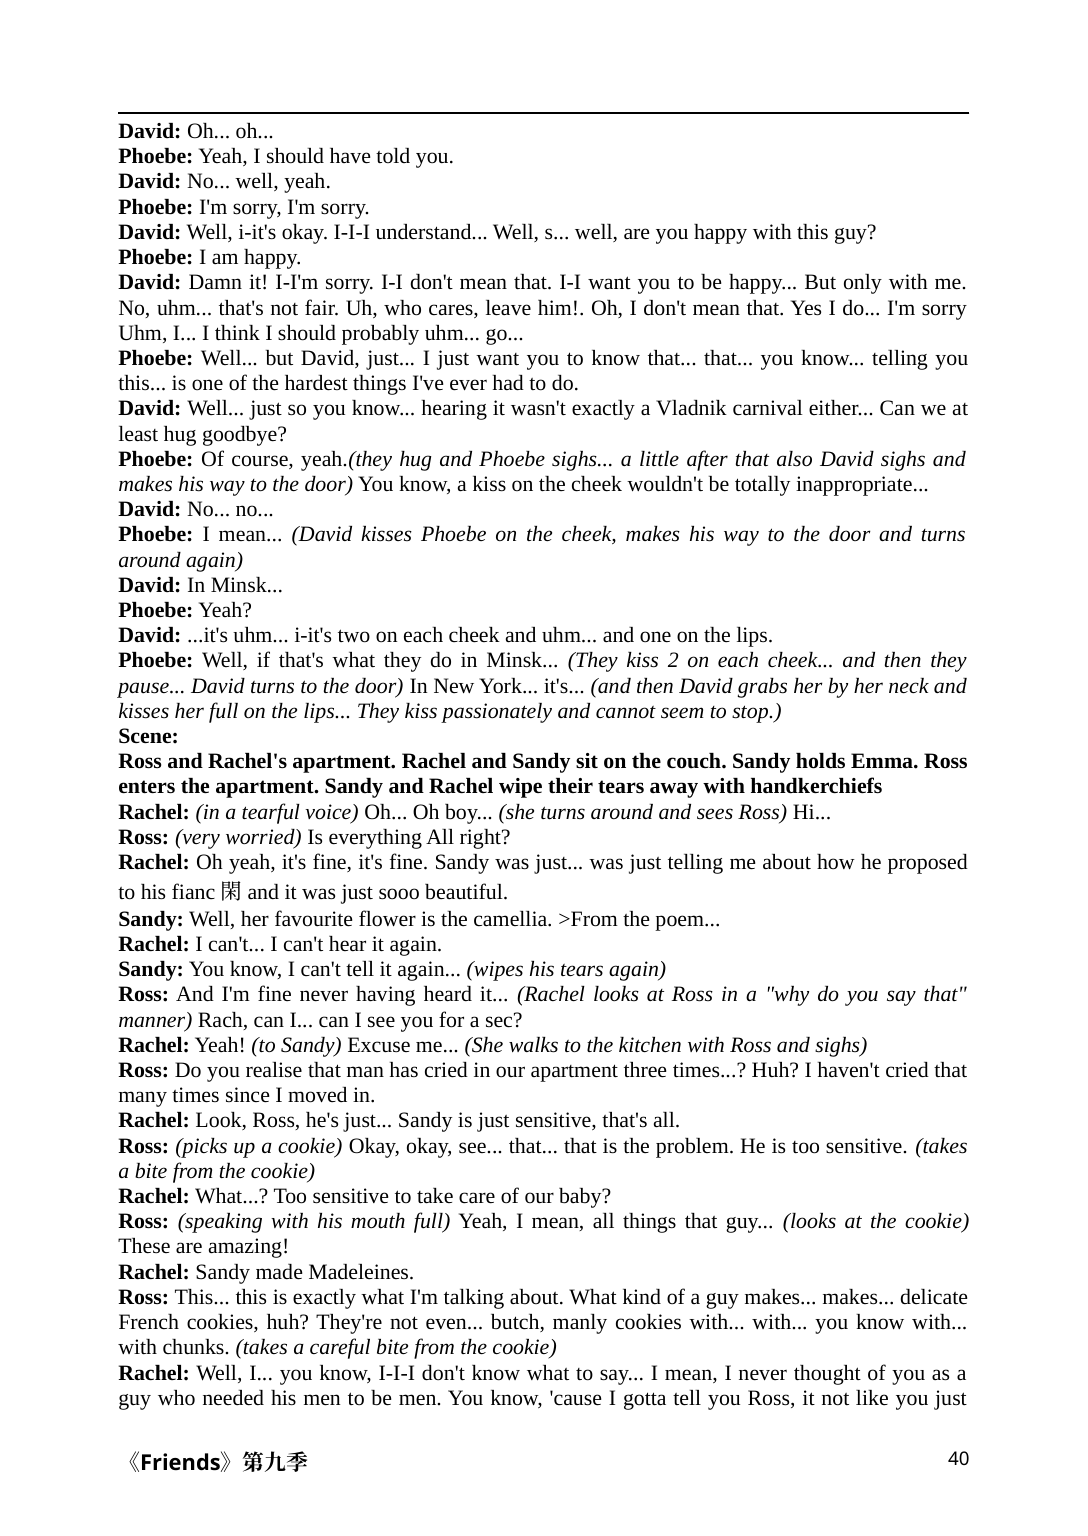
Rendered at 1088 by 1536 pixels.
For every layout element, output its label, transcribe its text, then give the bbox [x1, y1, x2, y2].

text Rachel: (in a tearful voice) Oh... Oh boy... (she turns around and sees Ross) Hi... [118, 799, 969, 824]
text Sandy: You know, I can't tell it again... (wipes his tears again) [118, 956, 969, 981]
text Phoebe: I mean... (David kisses Phoebe on the cheek, makes his way to the door and turns around again) [118, 521, 969, 572]
text Scene: Ross and Rachel's apartment. Rachel and Sandy sit on the couch. Sandy holds Emma. Ross enters the apartment. Sandy and Rachel wipe their tears away with handkerchiefs [118, 723, 969, 799]
text David: Well, i-it's okay. I-I-I understand... Well, s... well, are you happy with this guy? [118, 219, 969, 244]
text Phoebe: Yeah? [118, 597, 969, 622]
text David: Well... just so you know... hearing it wasn't exactly a Vladnik carnival either... Can we at least hug goodbye? [118, 395, 969, 446]
text Ross: And I'm fine never having heard it... (Rachel looks at Ross in a "why do you say that" manner) Rach, can I... can I see you for a sec? [118, 981, 969, 1032]
text Ross: This... this is exactly what I'm talking about. What kind of a guy makes... makes... delicate French cookies, huh? They're not even... butch, manly cookies with... with... you know with... with chunks. (takes a careful bite from the cookie) [118, 1284, 969, 1359]
text David: No... well, yeah. [118, 168, 969, 194]
text Rachel: I can't... I can't hear it again. [118, 931, 969, 956]
text Phoebe: Well, if that's what they do in Minsk... (They kiss 2 on each cheek... and then they pause... David turns to the door) In New York... it's... (and then David grabs her by her neck and kisses her full on the lips... They kiss passionately and cannot seem to stop.) [118, 647, 969, 723]
text Rachel: Look, Ross, he's just... Sandy is just sensitive, that's all. [118, 1107, 969, 1133]
text David: In Minsk... [118, 572, 969, 597]
text Rachel: What...? Too sensitive to take care of our baby? [118, 1183, 969, 1208]
text Sandy: Well, her favourite flower is the camellia. >From the poem... [118, 906, 969, 931]
text Ross: (speaking with his mouth full) Yeah, I mean, all things that guy... (looks at the cookie) These are amazing! [118, 1208, 969, 1259]
text Phoebe: Yeah, I should have told you. [118, 143, 969, 168]
text Phoebe: I'm sorry, I'm sorry. [118, 194, 969, 219]
text Ross: (picks up a cookie) Okay, okay, see... that... that is the problem. He is too sensitive. (takes a bite from the cookie) [118, 1133, 969, 1183]
text Ross: (very worried) Is everything All right? [118, 824, 969, 849]
text Phoebe: I am happy. [118, 244, 969, 269]
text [118, 1359, 969, 1410]
text David: ...it's uhm... i-it's two on each cheek and uhm... and one on the lips. [118, 622, 969, 647]
text Ross: Do you realise that man has cried in our apartment three times...? Huh? I haven't cried that many times since I moved in. [118, 1057, 969, 1107]
text David: Oh... oh... [118, 118, 969, 143]
text David: No... no... [118, 496, 969, 521]
text Rachel: Oh yeah, it's fine, it's fine. Sandy was just... was just telling me about how he proposed to his fianc閑 and it was just sooo beautiful. [118, 849, 969, 906]
text Rachel: Yeah! (to Sandy) Excuse me... (She walks to the kitchen with Ross and sighs) [118, 1032, 969, 1057]
text Phoebe: Well... but David, just... I just want you to know that... that... you know... telling you this... is one of the hardest things I've ever had to do. [118, 345, 969, 395]
text David: Damn it! I-I'm sorry. I-I don't mean that. I-I want you to be happy... But only with me. No, uhm... that's not fair. Uh, who cares, leave him!. Oh, I don't mean that. Yes I do... I'm sorry Uhm, I... I think I should probably uhm... go... [118, 269, 969, 345]
text Phoebe: Of course, yeah.(they hug and Phoebe sighs... a little after that also David sighs and makes his way to the door) You know, a kiss on the cheek wouldn't be totally inappropriate... [118, 446, 969, 496]
text Rachel: Sandy made Madeleines. [118, 1259, 969, 1284]
